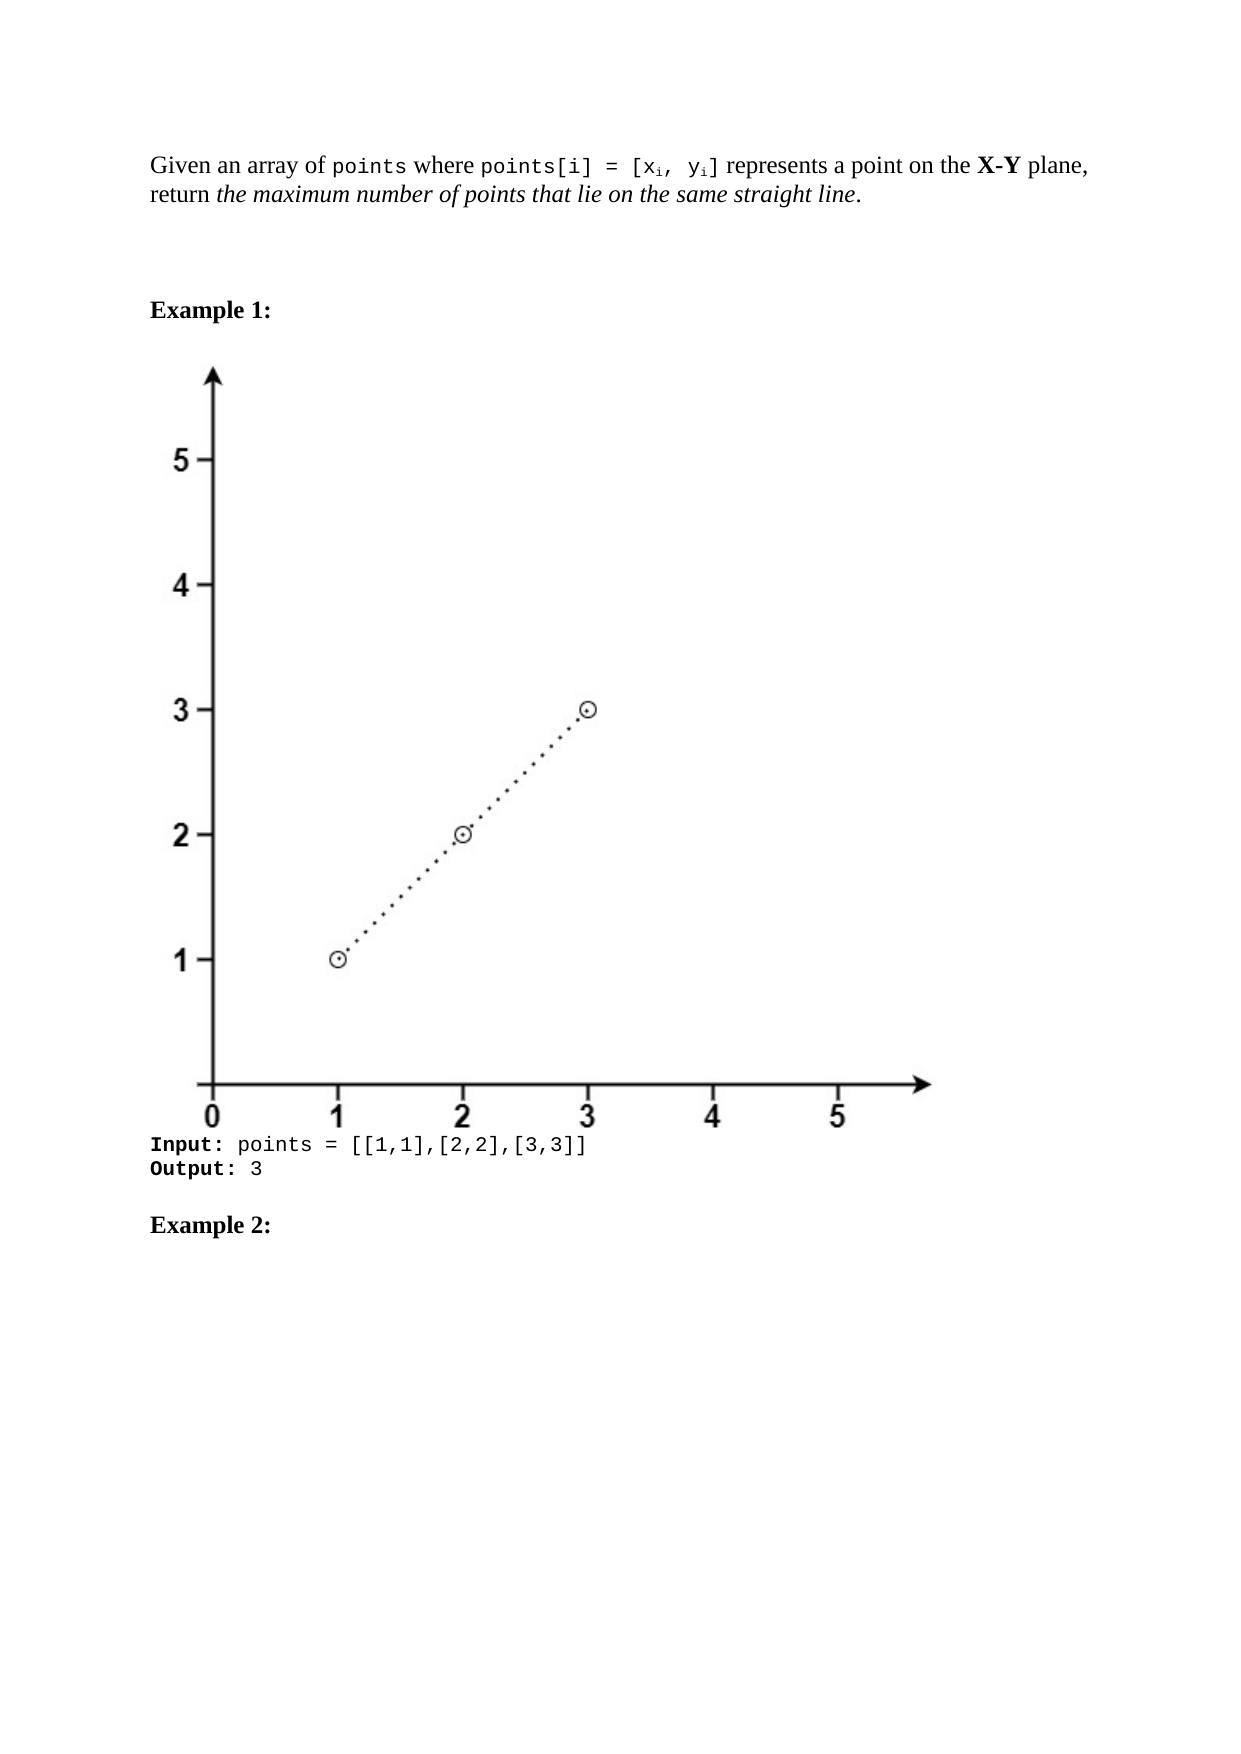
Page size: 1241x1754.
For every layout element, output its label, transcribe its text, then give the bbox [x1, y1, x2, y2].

text Example 1: [150, 295, 1090, 324]
text Given an array of points where points[i] = [xi, yi] represents a point on the X-Y plane, return the maximum number of points that lie on the same straight line. [150, 150, 1090, 208]
picture [150, 353, 947, 1134]
text Input: points = [[1,1],[2,2],[3,3]] [150, 1134, 1090, 1158]
text Output: 3 [150, 1158, 1090, 1181]
text Example 2: [150, 1210, 1090, 1239]
